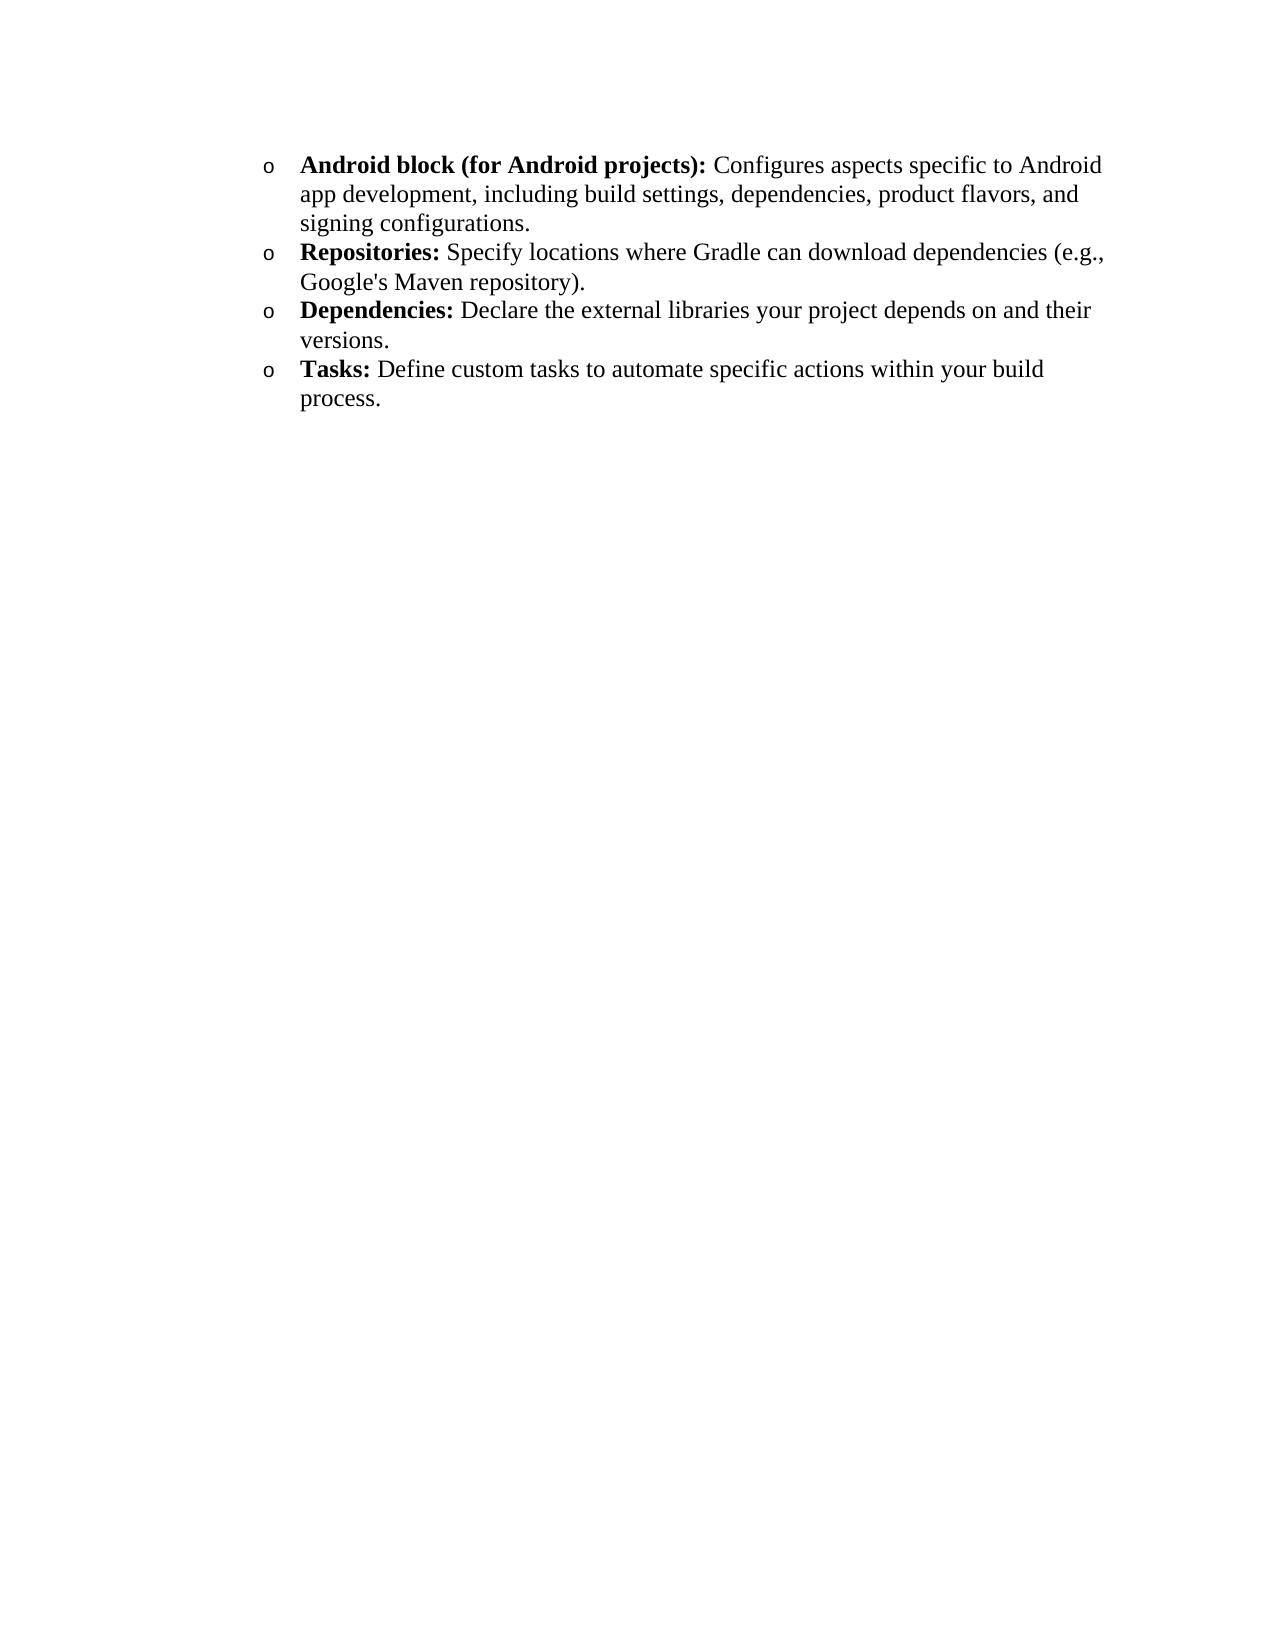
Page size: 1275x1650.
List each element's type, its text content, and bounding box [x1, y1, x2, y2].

list Dependencies: Declare the external libraries your project depends on and their versions. [262, 295, 1125, 354]
list Tasks: Define custom tasks to automate specific actions within your build process. [262, 354, 1125, 412]
list Android block (for Android projects): Configures aspects specific to Android app development, including build settings, dependencies, product flavors, and signing configurations. [262, 150, 1125, 237]
list Repositories: Specify locations where Gradle can download dependencies (e.g., Google's Maven repository). [262, 237, 1125, 295]
